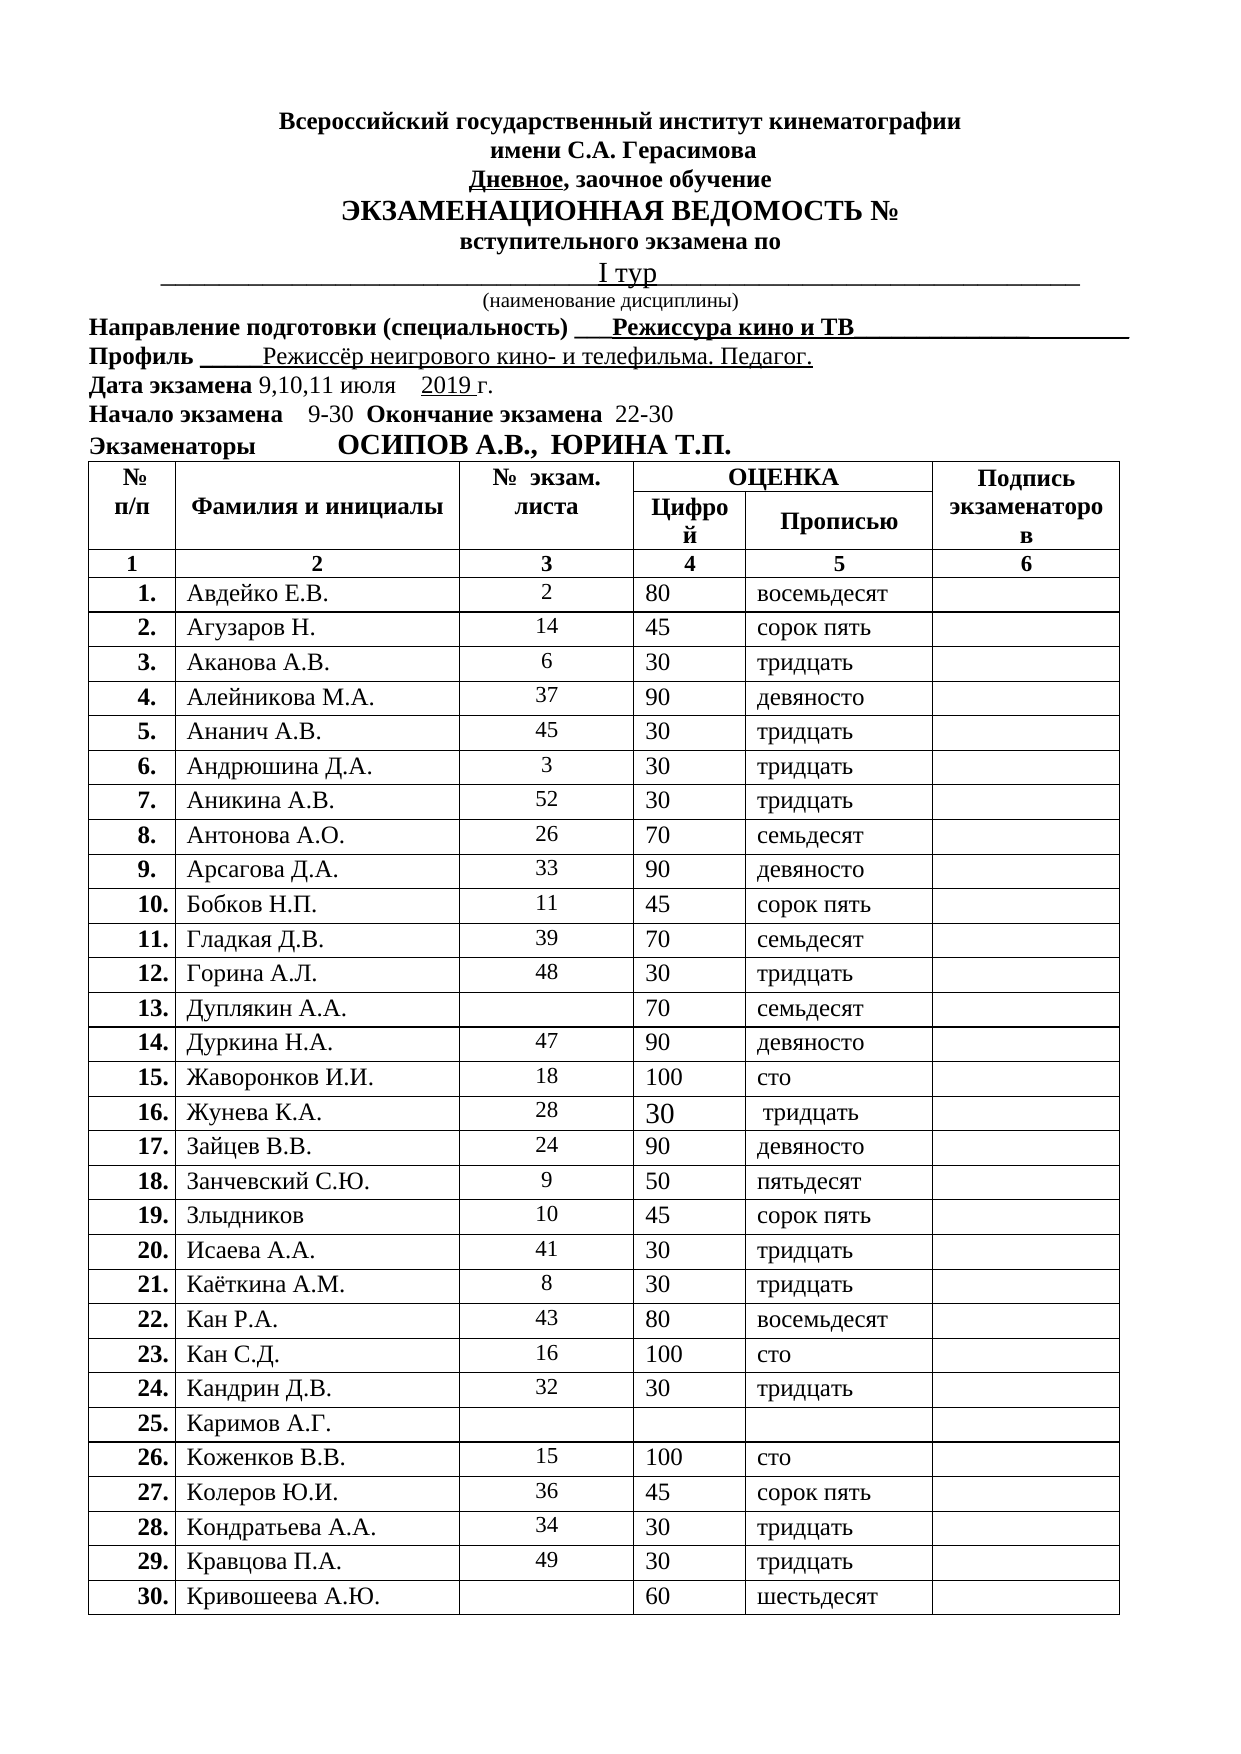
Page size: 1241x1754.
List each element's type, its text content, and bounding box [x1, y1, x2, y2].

table_cell Кан Р.А. [176, 1304, 459, 1338]
table_cell 47 [460, 1028, 633, 1061]
table_cell Коженков В.В. [176, 1443, 459, 1476]
table_cell тридцать [746, 1373, 932, 1407]
table_cell [89, 889, 175, 923]
table_cell Гладкая Д.В. [176, 924, 459, 957]
table_cell [89, 855, 175, 888]
table_cell [933, 578, 1119, 611]
table_cell [89, 613, 175, 646]
table_cell 15 [460, 1443, 633, 1476]
table_cell тридцать [746, 1097, 932, 1130]
table_cell тридцать [746, 958, 932, 992]
table_cell [933, 1408, 1119, 1441]
table_cell Андрюшина Д.А. [176, 751, 459, 784]
subtitle Дневное, заочное обучение [89, 164, 1152, 193]
table_cell 90 [634, 1131, 745, 1165]
table_cell 43 [460, 1304, 633, 1338]
table_cell 37 [460, 682, 633, 715]
table_cell [933, 1235, 1119, 1268]
table_cell 48 [460, 958, 633, 992]
table_cell Алейникова М.А. [176, 682, 459, 715]
table_cell 50 [634, 1166, 745, 1199]
table_cell [933, 682, 1119, 715]
table_cell 60 [634, 1581, 745, 1614]
table_cell Кан С.Д. [176, 1339, 459, 1372]
table_cell тридцать [746, 751, 932, 784]
table_cell [89, 1339, 175, 1372]
table_cell 70 [634, 993, 745, 1026]
table_cell Каримов А.Г. [176, 1408, 459, 1441]
table_cell [89, 1097, 175, 1130]
table_cell 30 [634, 647, 745, 681]
table_cell 2 [460, 578, 633, 611]
table_cell Исаева А.А. [176, 1235, 459, 1268]
table_cell 30 [634, 751, 745, 784]
table_cell 39 [460, 924, 633, 957]
table_cell Зайцев В.В. [176, 1131, 459, 1165]
table_cell Дуркина Н.А. [176, 1028, 459, 1061]
table_cell Горина А.Л. [176, 958, 459, 992]
table_cell сто [746, 1443, 932, 1476]
table_cell 49 [460, 1546, 633, 1580]
text Профиль _____Режиссёр неигрового кино- и телефильма. Педагог. [89, 341, 1152, 370]
table_cell 30 [634, 1546, 745, 1580]
table_cell [933, 613, 1119, 646]
table_cell [933, 1166, 1119, 1199]
table_cell девяносто [746, 1131, 932, 1165]
table_cell Дуплякин А.А. [176, 993, 459, 1026]
table_cell [89, 1512, 175, 1545]
table_cell 45 [634, 613, 745, 646]
table_cell 9 [460, 1166, 633, 1199]
table_cell 100 [634, 1062, 745, 1096]
table_cell Аникина А.В. [176, 785, 459, 819]
table_cell 45 [634, 1200, 745, 1234]
text Начало экзамена 9-30 Окончание экзамена 22-30 [89, 399, 1152, 427]
table_cell [89, 958, 175, 992]
subtitle Направление подготовки (специальность) ___Режиссура кино и ТВ______________________ [89, 312, 1152, 341]
table_cell 36 [460, 1477, 633, 1511]
table_cell [933, 889, 1119, 923]
table_cell [746, 1408, 932, 1441]
table_cell Агузаров Н. [176, 613, 459, 646]
table_cell [933, 1304, 1119, 1338]
table_cell 30 [634, 1373, 745, 1407]
table_cell 30 [634, 785, 745, 819]
table_cell 100 [634, 1443, 745, 1476]
table_cell Занчевский С.Ю. [176, 1166, 459, 1199]
table_cell сорок пять [746, 613, 932, 646]
table_cell [933, 1373, 1119, 1407]
table_cell тридцать [746, 1235, 932, 1268]
table_cell 52 [460, 785, 633, 819]
table_cell [89, 1131, 175, 1165]
table_cell [933, 1581, 1119, 1614]
table_cell Злыдников [176, 1200, 459, 1234]
table_cell [89, 1304, 175, 1338]
table_cell восемьдесят [746, 1304, 932, 1338]
table_cell 80 [634, 1304, 745, 1338]
table_cell [89, 578, 175, 611]
table_cell 90 [634, 682, 745, 715]
table_cell [933, 1512, 1119, 1545]
table_cell [933, 993, 1119, 1026]
table_cell [933, 1477, 1119, 1511]
table_cell [89, 1166, 175, 1199]
table_cell Арсагова Д.А. [176, 855, 459, 888]
table_header Фамилия и инициалы [176, 462, 459, 549]
table_cell [933, 785, 1119, 819]
table_cell Колеров Ю.И. [176, 1477, 459, 1511]
table_cell тридцать [746, 1512, 932, 1545]
table_cell [933, 751, 1119, 784]
table_cell [460, 1581, 633, 1614]
table_cell Каёткина А.М. [176, 1270, 459, 1303]
table_cell Аканова А.В. [176, 647, 459, 681]
table_cell 1 [89, 550, 175, 577]
table_cell 26 [460, 820, 633, 853]
table_cell [933, 1443, 1119, 1476]
table_cell Цифрой [634, 492, 745, 549]
table_cell [89, 682, 175, 715]
table_cell 28 [460, 1097, 633, 1130]
table_cell [933, 1028, 1119, 1061]
table_cell [933, 647, 1119, 681]
table_header № экзам. листа [460, 462, 633, 549]
text (наименование дисциплины) [89, 288, 1152, 312]
table_cell 45 [460, 716, 633, 750]
table_cell тридцать [746, 1546, 932, 1580]
table_cell [460, 993, 633, 1026]
table_cell 30 [634, 1512, 745, 1545]
table_cell шестьдесят [746, 1581, 932, 1614]
table_cell сто [746, 1062, 932, 1096]
table_cell [89, 1581, 175, 1614]
table_cell Ананич А.В. [176, 716, 459, 750]
table_cell сто [746, 1339, 932, 1372]
table_cell [89, 1408, 175, 1441]
table_cell Жаворонков И.И. [176, 1062, 459, 1096]
table_cell 24 [460, 1131, 633, 1165]
table_cell [89, 716, 175, 750]
table_cell [89, 993, 175, 1026]
table_cell Кондратьева А.А. [176, 1512, 459, 1545]
table_cell 6 [933, 550, 1119, 577]
table_cell [933, 1270, 1119, 1303]
table_cell 3 [460, 550, 633, 577]
table_cell 45 [634, 889, 745, 923]
table_cell тридцать [746, 1270, 932, 1303]
table_cell Прописью [746, 492, 932, 549]
table_cell [89, 1200, 175, 1234]
table_cell 18 [460, 1062, 633, 1096]
table_cell [89, 924, 175, 957]
table_header Подпись экзаменаторов [933, 462, 1119, 549]
table_cell пятьдесят [746, 1166, 932, 1199]
table_cell восемьдесят [746, 578, 932, 611]
table_header ОЦЕНКА [634, 462, 932, 491]
table_cell тридцать [746, 716, 932, 750]
table_cell 90 [634, 1028, 745, 1061]
table_cell 33 [460, 855, 633, 888]
table_cell Кандрин Д.В. [176, 1373, 459, 1407]
table_cell 41 [460, 1235, 633, 1268]
text вступительного экзамена по [89, 226, 1152, 255]
table_cell Жунева К.А. [176, 1097, 459, 1130]
table_cell 30 [634, 958, 745, 992]
table_cell [933, 1097, 1119, 1130]
table_cell сорок пять [746, 889, 932, 923]
table_cell [89, 647, 175, 681]
table_cell 30 [634, 1235, 745, 1268]
table_cell [89, 1477, 175, 1511]
table_cell 90 [634, 855, 745, 888]
table_cell 3 [460, 751, 633, 784]
table_cell [933, 1546, 1119, 1580]
table_cell 70 [634, 820, 745, 853]
table_cell 16 [460, 1339, 633, 1372]
table_cell [933, 855, 1119, 888]
table_cell 80 [634, 578, 745, 611]
subtitle Всероссийский государственный институт кинематографии [89, 106, 1152, 135]
table_cell 32 [460, 1373, 633, 1407]
table_cell семьдесят [746, 820, 932, 853]
table_cell Антонова А.О. [176, 820, 459, 853]
table_cell сорок пять [746, 1477, 932, 1511]
table_cell 30 [634, 716, 745, 750]
table_cell [933, 1200, 1119, 1234]
table_cell [933, 924, 1119, 957]
table_cell 6 [460, 647, 633, 681]
subtitle имени С.А. Герасимова [89, 135, 1152, 164]
table_cell [933, 1062, 1119, 1096]
table_cell [634, 1408, 745, 1441]
table_cell 45 [634, 1477, 745, 1511]
table_cell девяносто [746, 1028, 932, 1061]
table_cell [933, 820, 1119, 853]
table_cell семьдесят [746, 924, 932, 957]
table_cell 11 [460, 889, 633, 923]
table_cell семьдесят [746, 993, 932, 1026]
table_cell девяносто [746, 855, 932, 888]
text Дата экзамена 9,10,11 июля 2019 г. [89, 370, 1152, 399]
table_cell 30 [634, 1270, 745, 1303]
table_header № п/п [89, 462, 175, 549]
table_cell девяносто [746, 682, 932, 715]
table_cell 70 [634, 924, 745, 957]
table_cell 34 [460, 1512, 633, 1545]
table_cell [933, 1339, 1119, 1372]
table_cell тридцать [746, 647, 932, 681]
table_cell [933, 716, 1119, 750]
table_cell [89, 785, 175, 819]
table_cell 5 [746, 550, 932, 577]
table_cell 100 [634, 1339, 745, 1372]
table_cell [89, 1373, 175, 1407]
table_cell [933, 1131, 1119, 1165]
table_cell сорок пять [746, 1200, 932, 1234]
table_cell 8 [460, 1270, 633, 1303]
table_cell 14 [460, 613, 633, 646]
table_cell Кравцова П.А. [176, 1546, 459, 1580]
table_cell [89, 1546, 175, 1580]
table_cell Авдейко Е.В. [176, 578, 459, 611]
table_cell [89, 1443, 175, 1476]
text ЭКЗАМЕНАЦИОННАЯ ВЕДОМОСТЬ № [89, 193, 1152, 226]
table_cell 2 [176, 550, 459, 577]
table_cell [460, 1408, 633, 1441]
table_cell [89, 1062, 175, 1096]
table_cell Бобков Н.П. [176, 889, 459, 923]
table_cell Кривошеева А.Ю. [176, 1581, 459, 1614]
table_cell [89, 1235, 175, 1268]
table_cell [933, 958, 1119, 992]
table_cell [89, 1028, 175, 1061]
text ______________________________I тур_____________________________ [89, 255, 1152, 288]
table_cell [89, 1270, 175, 1303]
table_cell [89, 820, 175, 853]
table_cell 10 [460, 1200, 633, 1234]
table_cell 4 [634, 550, 745, 577]
table_cell тридцать [746, 785, 932, 819]
table_cell [89, 751, 175, 784]
text Экзаменаторы ОСИПОВ А.В., ЮРИНА Т.П. [89, 427, 1152, 461]
table_cell 30 [634, 1097, 745, 1130]
